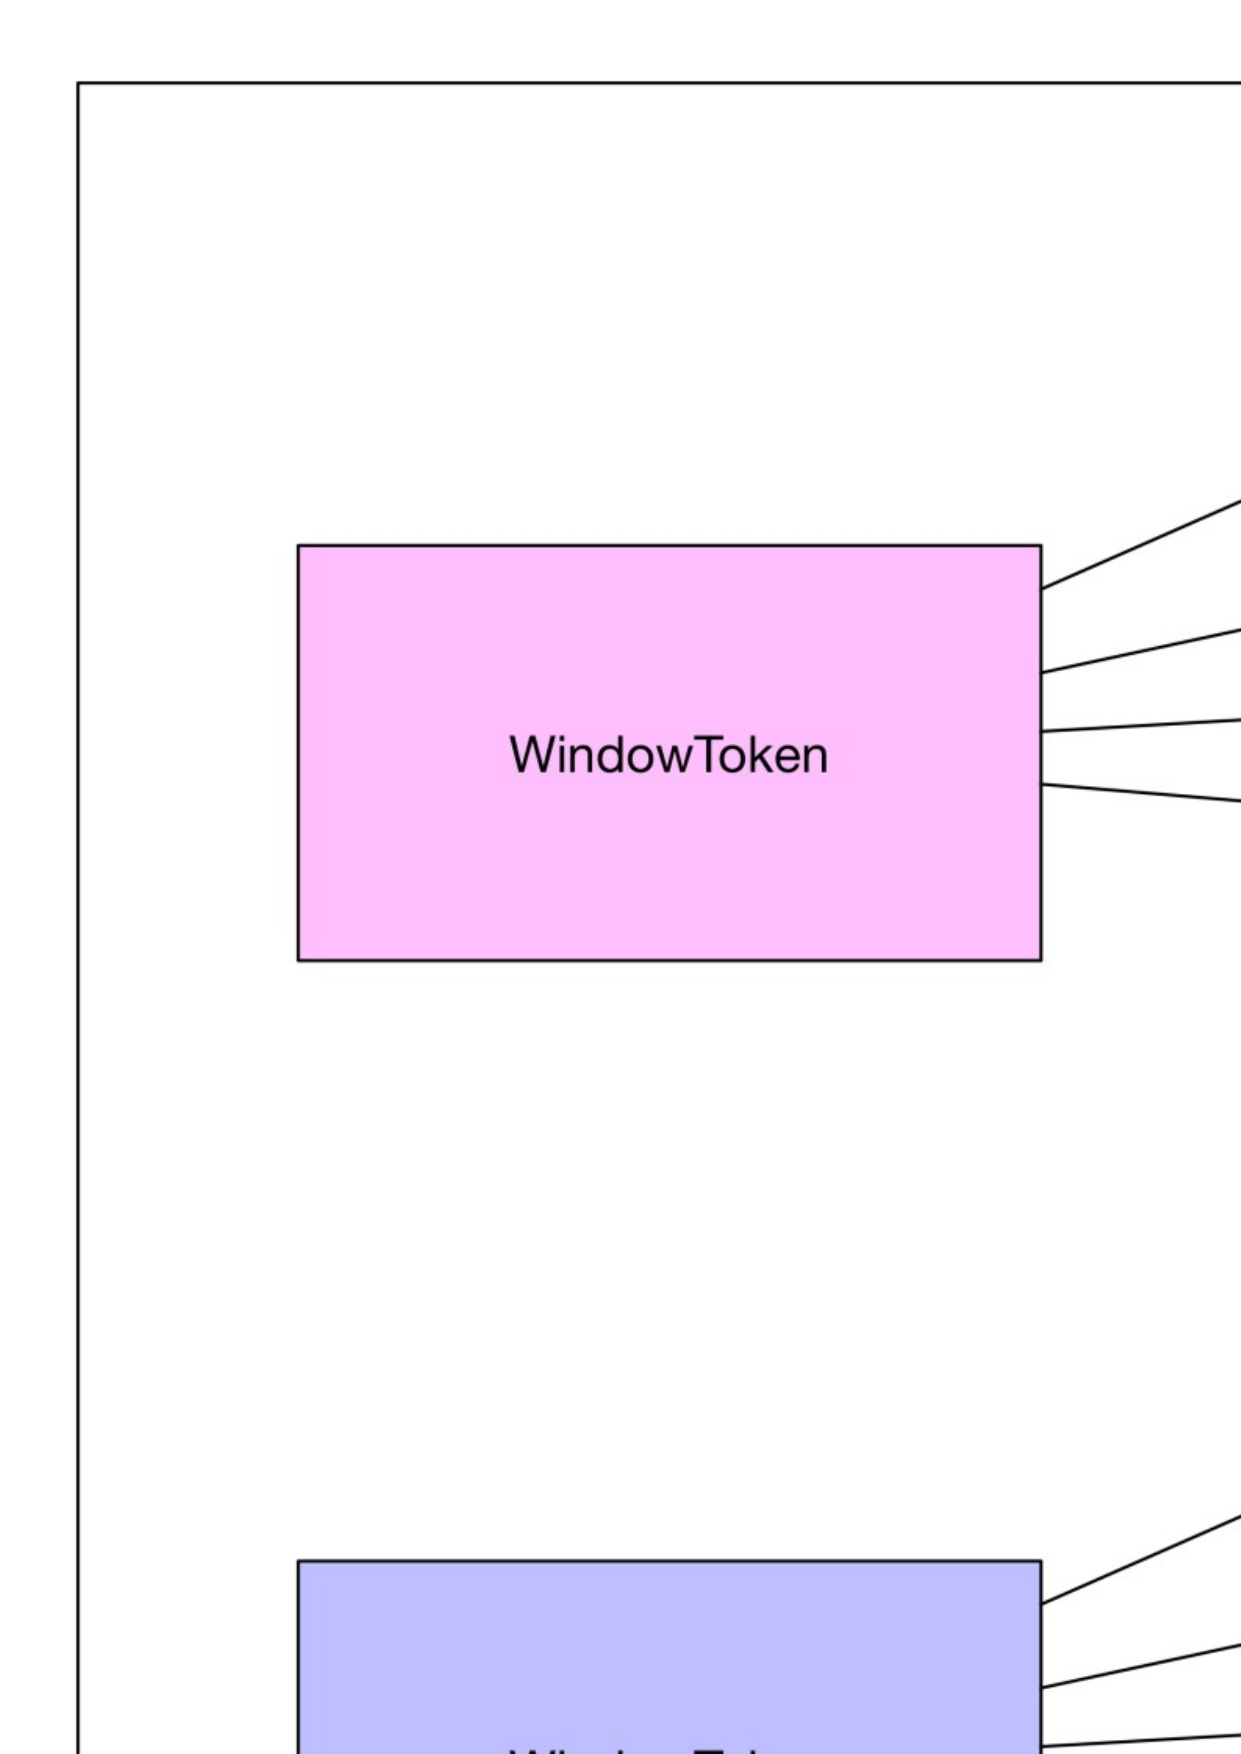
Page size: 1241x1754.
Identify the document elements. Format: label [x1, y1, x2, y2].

picture [75, 80, 1241, 1754]
